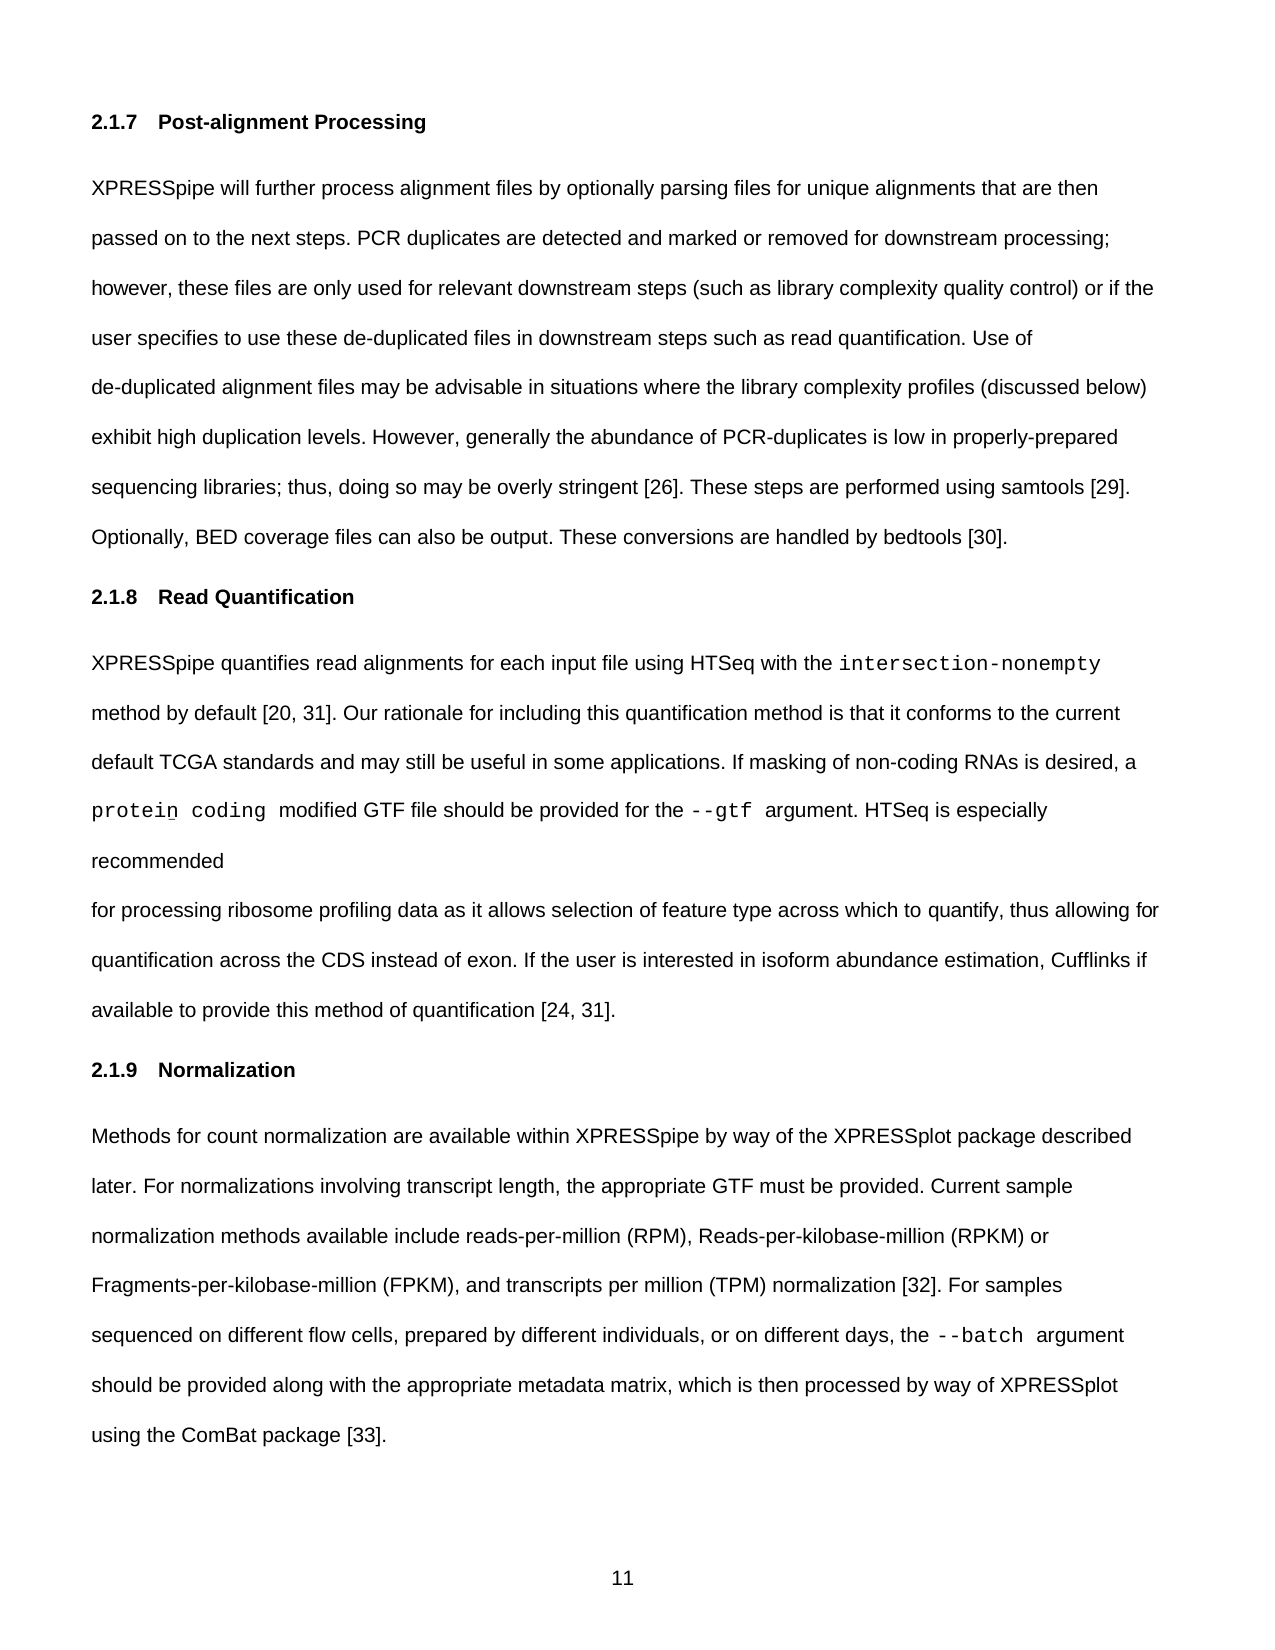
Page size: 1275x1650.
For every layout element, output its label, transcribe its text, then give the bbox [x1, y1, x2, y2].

text XPRESSpipe quantifies read alignments for each input file using HTSeq with the intersection-nonempty method by default [20, 31]. Our rationale for including this quantification method is that it conforms to the current default TCGA standards and may still be useful in some applications. If masking of non-coding RNAs is desired, a protein coding modified GTF file should be provided for the --gtf argument. HTSeq is especially recommended [91, 651, 1140, 873]
text for processing ribosome profiling data as it allows selection of feature type across which to quantify, thus allowing for quantification across the CDS instead of exon. If the user is interested in isoform abundance estimation, Cufflinks if available to provide this method of quantification [24, 31]. [91, 898, 1202, 1022]
text Methods for count normalization are available within XPRESSpipe by way of the XPRESSplot package described later. For normalizations involving transcript length, the appropriate GTF must be provided. Current sample normalization methods available include reads-per-million (RPM), Reads-per-kilobase-million (RPKM) or Fragments-per-kilobase-million (FPKM), and transcripts per million (TPM) normalization [32]. For samples sequenced on different flow cells, prepared by different individuals, or on different days, the --batch argument should be provided along with the appropriate metadata matrix, which is then processed by way of XPRESSplot using the ComBat package [33]. [91, 1104, 1134, 1452]
text XPRESSpipe will further process alignment files by optionally parsing files for unique alignments that are then passed on to the next steps. PCR duplicates are detected and marked or removed for downstream processing; however, these files are only used for relevant downstream steps (such as library complexity quality control) or if the user specifies to use these de-duplicated files in downstream steps such as read quantification. Use of [91, 176, 1157, 349]
subtitle Post-alignment Processing [91, 110, 1202, 134]
subtitle Read Quantification [91, 584, 1202, 608]
text de-duplicated alignment files may be advisable in situations where the library complexity profiles (discussed below) exhibit high duplication levels. However, generally the abundance of PCR-duplicates is low in properly-prepared sequencing libraries; thus, doing so may be overly stringent [26]. These steps are performed using samtools [29]. Optionally, BED coverage files can also be output. These conversions are handled by bedtools [30]. [91, 375, 1150, 548]
subtitle Normalization [91, 1058, 1202, 1082]
